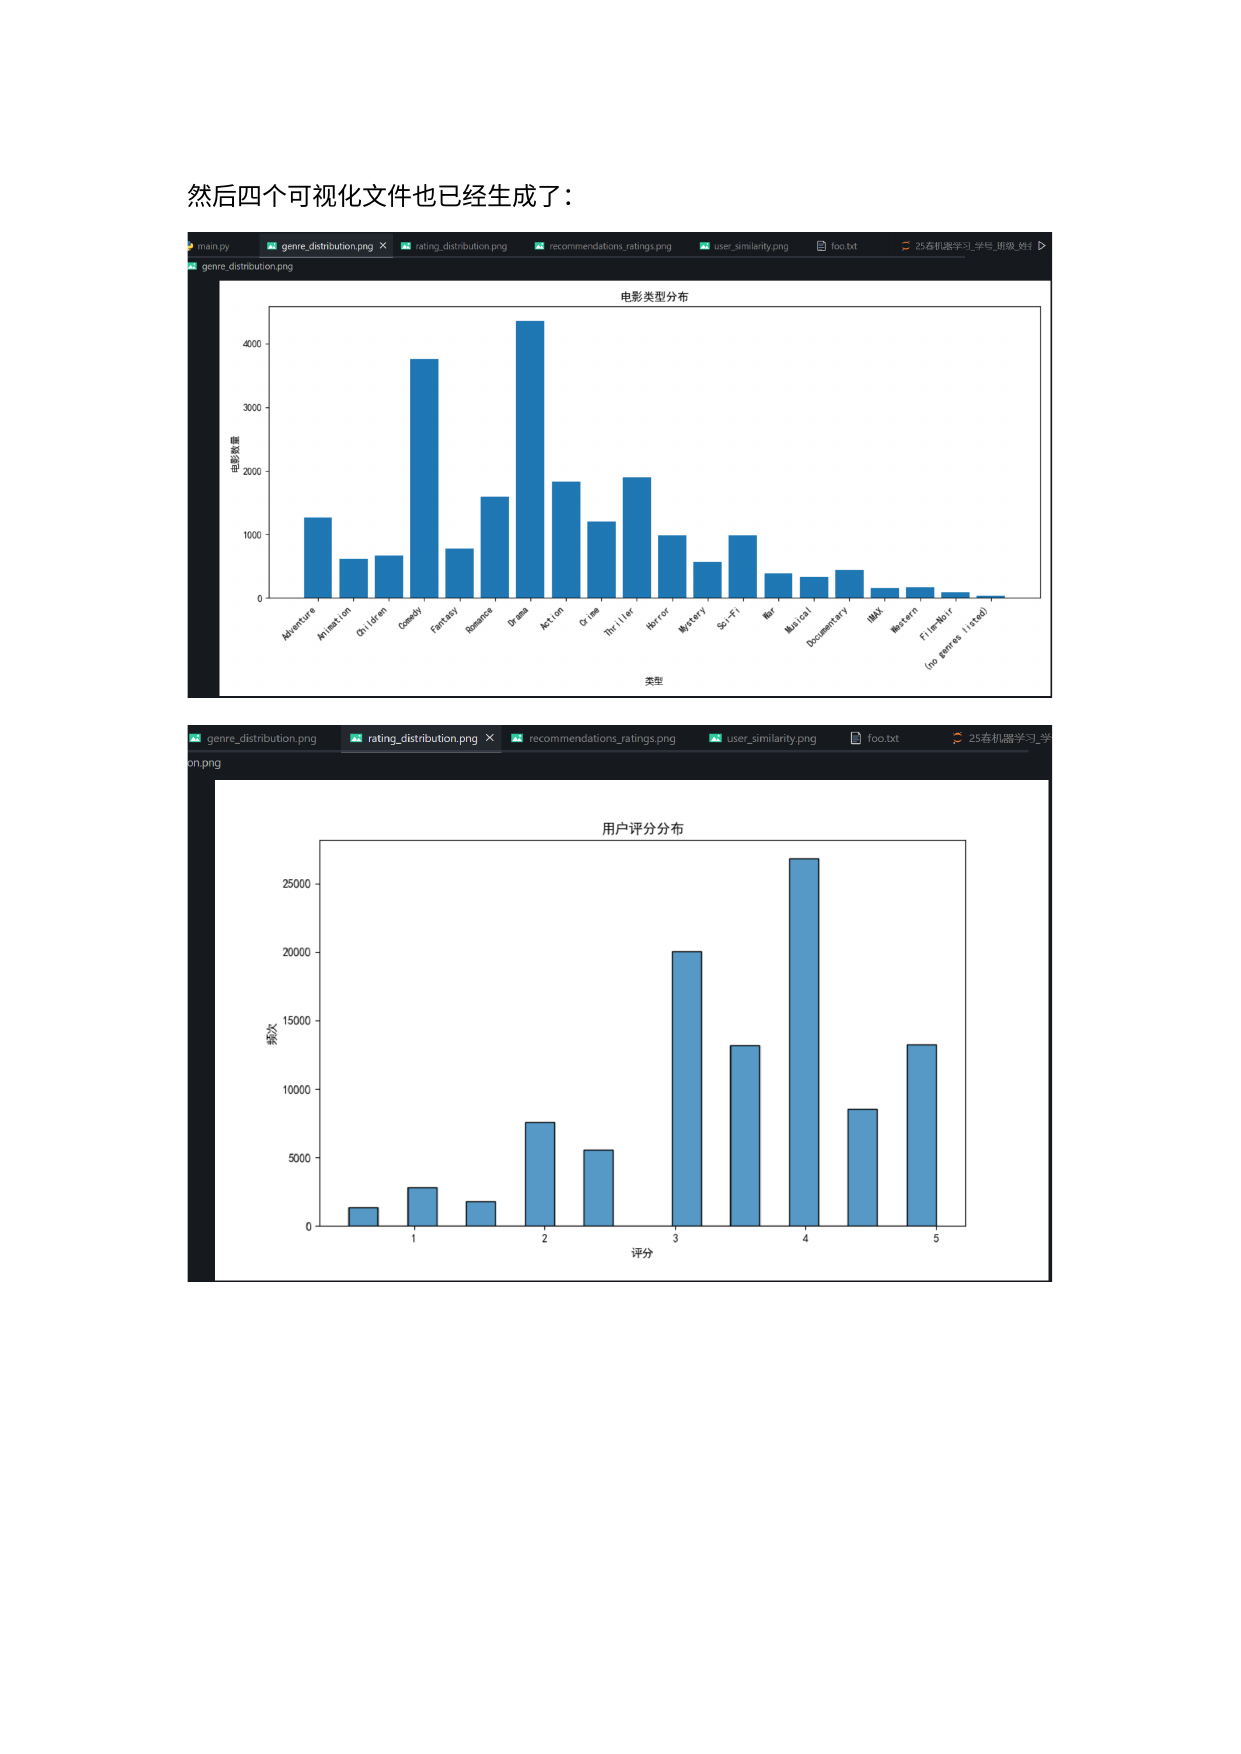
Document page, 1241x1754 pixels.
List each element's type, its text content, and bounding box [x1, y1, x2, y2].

picture [187, 725, 1053, 1282]
picture [187, 232, 1053, 698]
text 然后四个可视化文件也已经生成了： [187, 162, 1053, 227]
